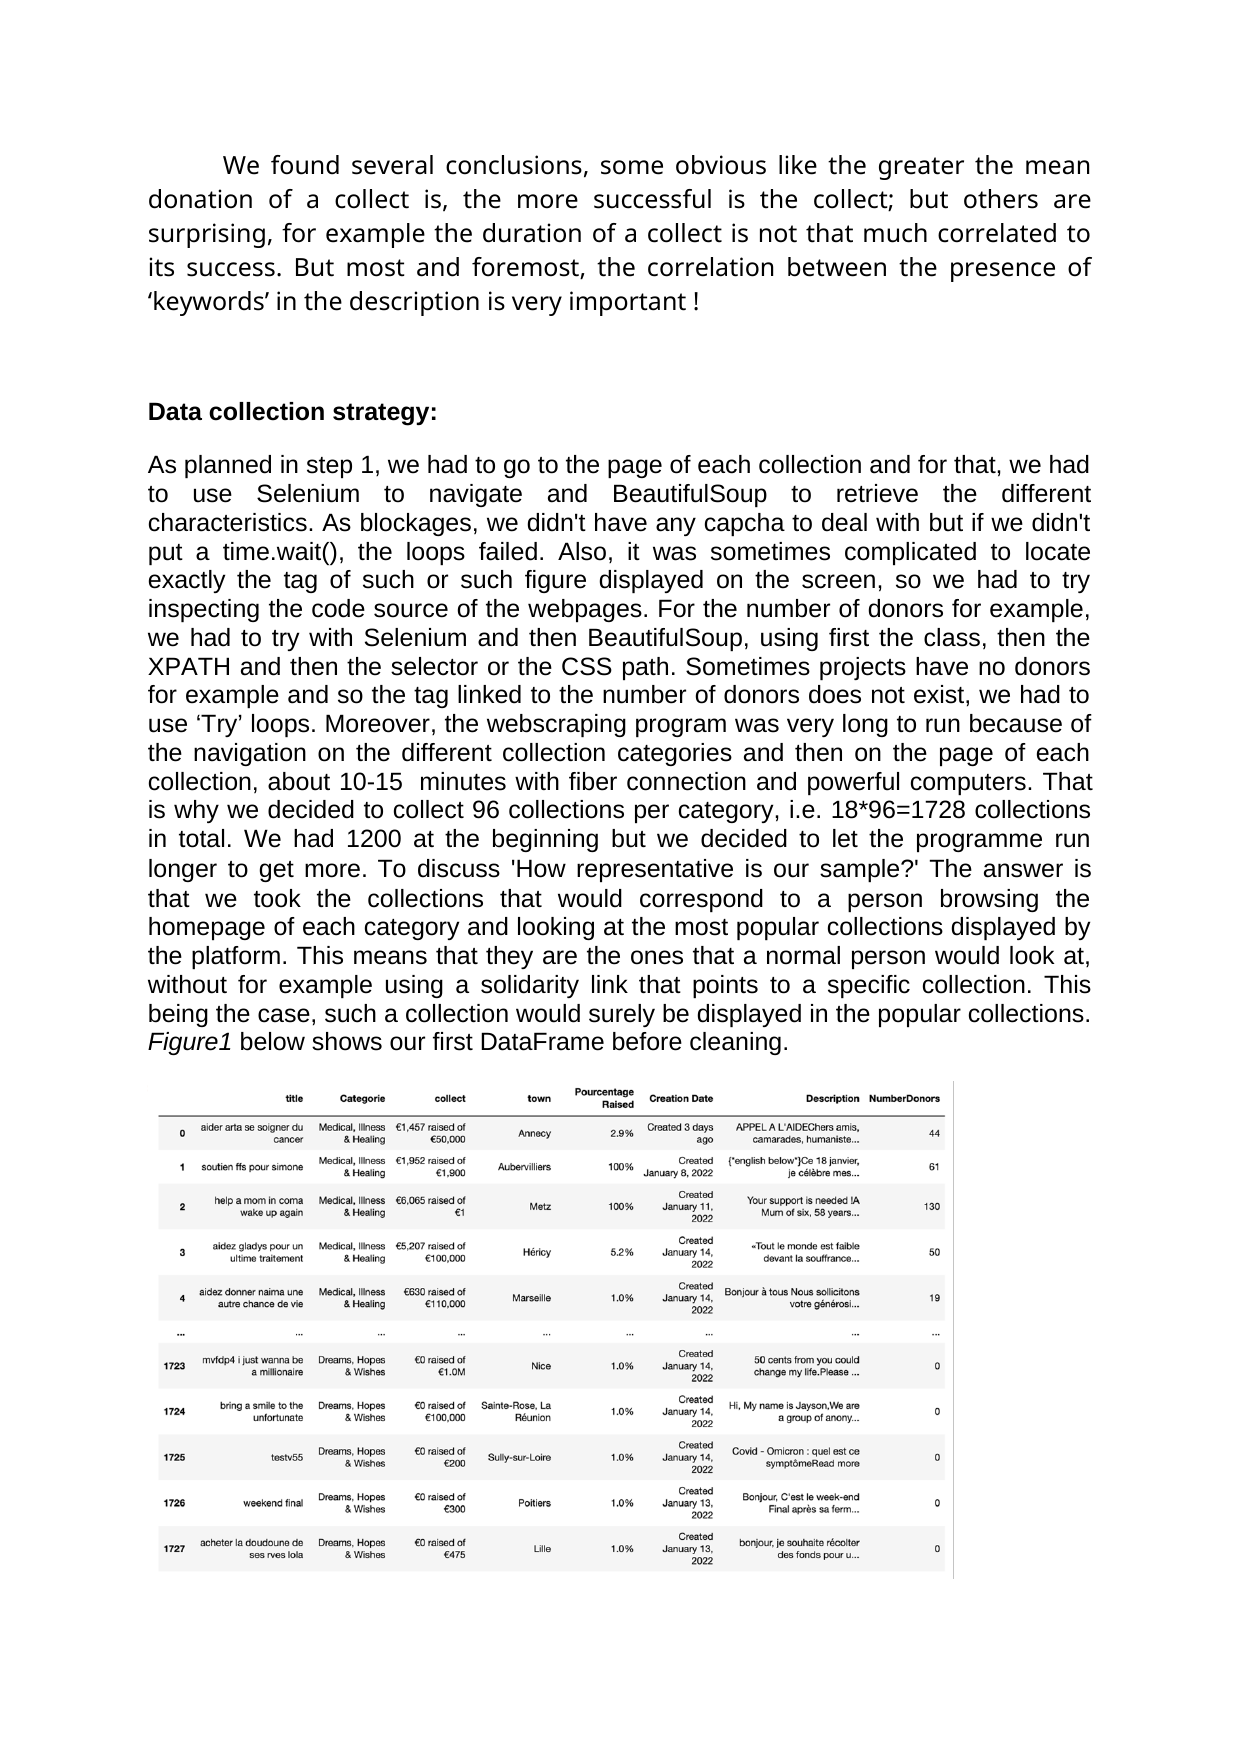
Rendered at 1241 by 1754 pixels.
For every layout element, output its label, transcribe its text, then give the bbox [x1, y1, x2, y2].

picture [147, 1081, 954, 1580]
text As planned in step 1, we had to go to the page of each collection and for that, we had to use Selenium to navigate and BeautifulSoup to retrieve the different characteristics. As blockages, we didn't have any capcha to deal with but if we didn't put a time.wait(), the loops failed. Also, it was sometimes complicated to locate exactly the tag of such or such figure displayed on the screen, so we had to try inspecting the code source of the webpages. For the number of donors for example, we had to try with Selenium and then BeautifulSoup, using first the class, then the XPATH and then the selector or the CSS path. Sometimes projects have no donors for example and so the tag linked to the number of donors does not exist, we had to use ‘Try’ loops. Moreover, the webscraping program was very long to run because of the navigation on the different collection categories and then on the page of each collection, about 10-15 minutes with fiber connection and powerful computers. That is why we decided to collect 96 collections per category, i.e. 18*96=1728 collections in total. We had 1200 at the beginning but we decided to let the programme run longer to get more. To discuss 'How representative is our sample?' The answer is that we took the collections that would correspond to a person browsing the homepage of each category and looking at the most popular collections displayed by the platform. This means that they are the ones that a normal person would look at, without for example using a solidarity link that points to a specific collection. This being the case, such a collection would surely be displayed in the popular collections. Figure1 below shows our first DataFrame before cleaning. [148, 450, 1093, 1056]
text Data collection strategy: [148, 397, 1093, 425]
